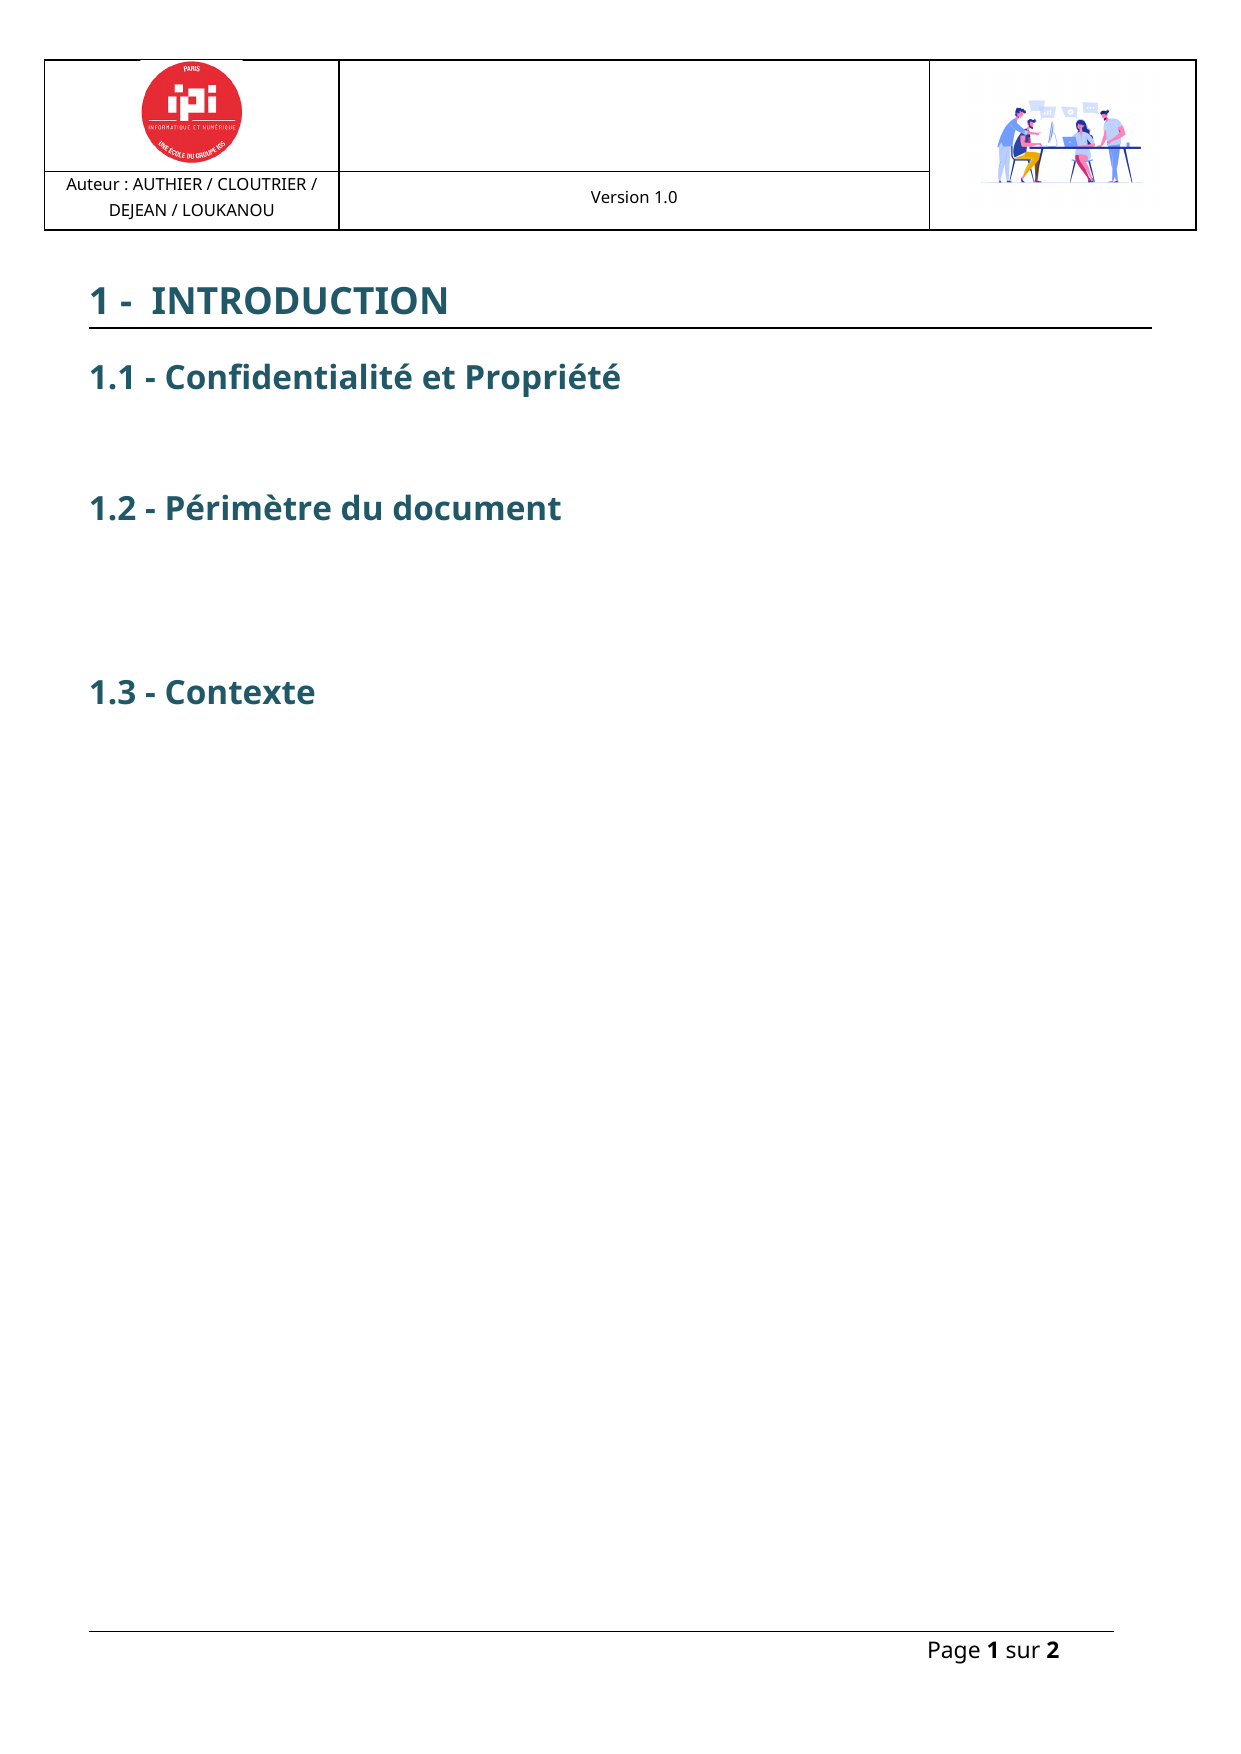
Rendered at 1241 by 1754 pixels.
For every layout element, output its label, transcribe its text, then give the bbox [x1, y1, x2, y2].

subtitle Confidentialité et Propriété [89, 354, 1152, 399]
picture [140, 60, 243, 164]
subtitle INTRODUCTION [89, 274, 1152, 327]
subtitle Périmètre du document [89, 485, 1152, 531]
picture [964, 72, 1162, 210]
subtitle Contexte [89, 669, 1152, 714]
